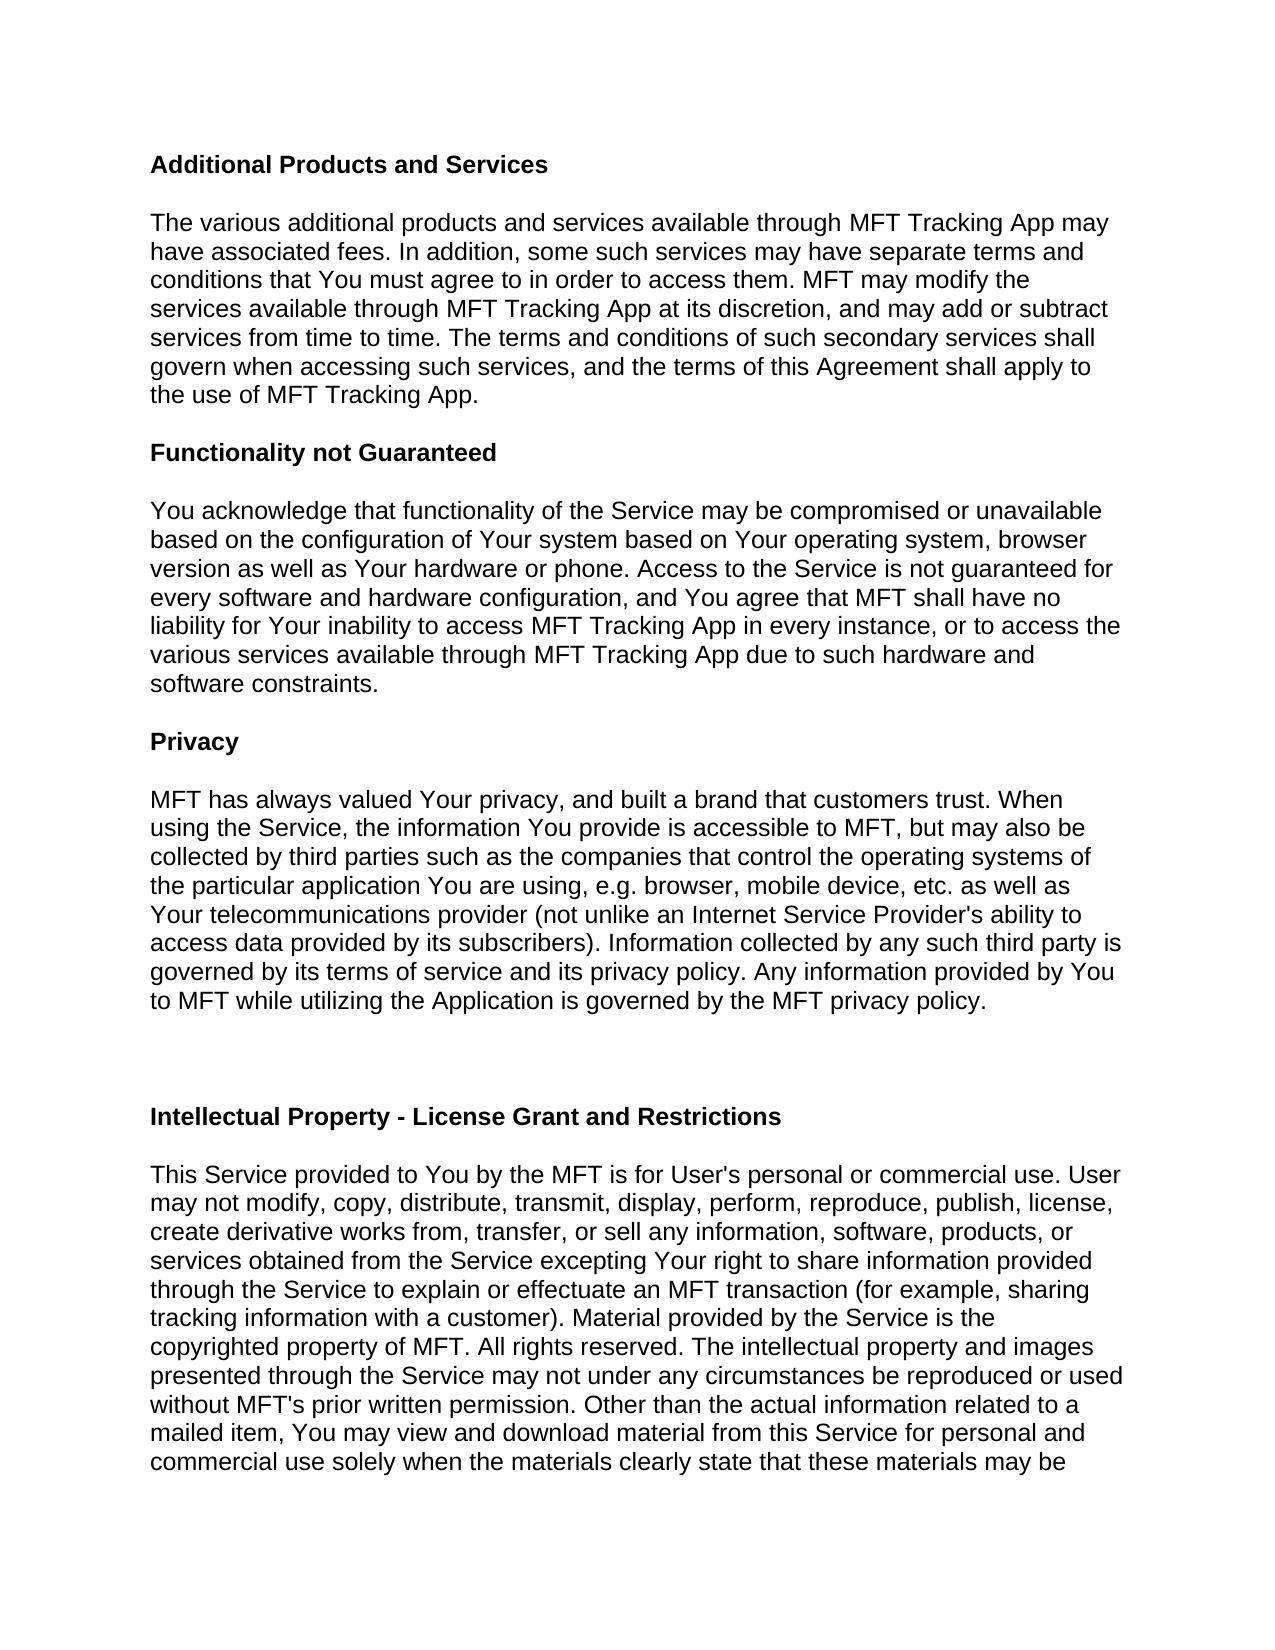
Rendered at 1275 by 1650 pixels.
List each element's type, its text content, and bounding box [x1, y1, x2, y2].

text Additional Products and Services [150, 150, 1125, 179]
text You acknowledge that functionality of the Service may be compromised or unavailable based on the configuration of Your system based on Your operating system, browser version as well as Your hardware or phone. Access to the Service is not guaranteed for every software and hardware configuration, and You agree that MFT shall have no liability for Your inability to access MFT Tracking App in every instance, or to access the various services available through MFT Tracking App due to such hardware and software constraints. [150, 496, 1125, 697]
text The various additional products and services available through MFT Tracking App may have associated fees. In addition, some such services may have separate terms and conditions that You must agree to in order to access them. MFT may modify the services available through MFT Tracking App at its discretion, and may add or subtract services from time to time. The terms and conditions of such secondary services shall govern when accessing such services, and the terms of this Agreement shall apply to the use of MFT Tracking App. [150, 208, 1125, 409]
text Privacy [150, 727, 1125, 755]
text Intellectual Property - License Grant and Restrictions [150, 1102, 1125, 1130]
text Functionality not Guaranteed [150, 438, 1125, 467]
text MFT has always valued Your privacy, and built a brand that customers trust. When using the Service, the information You provide is accessible to MFT, but may also be collected by third parties such as the companies that control the operating systems of the particular application You are using, e.g. browser, mobile device, etc. as well as Your telecommunications provider (not unlike an Internet Service Provider's ability to access data provided by its subscribers). Information collected by any such third party is governed by its terms of service and its privacy policy. Any information provided by You to MFT while utilizing the Application is governed by the MFT privacy policy. [150, 784, 1125, 1014]
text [150, 1159, 1125, 1476]
